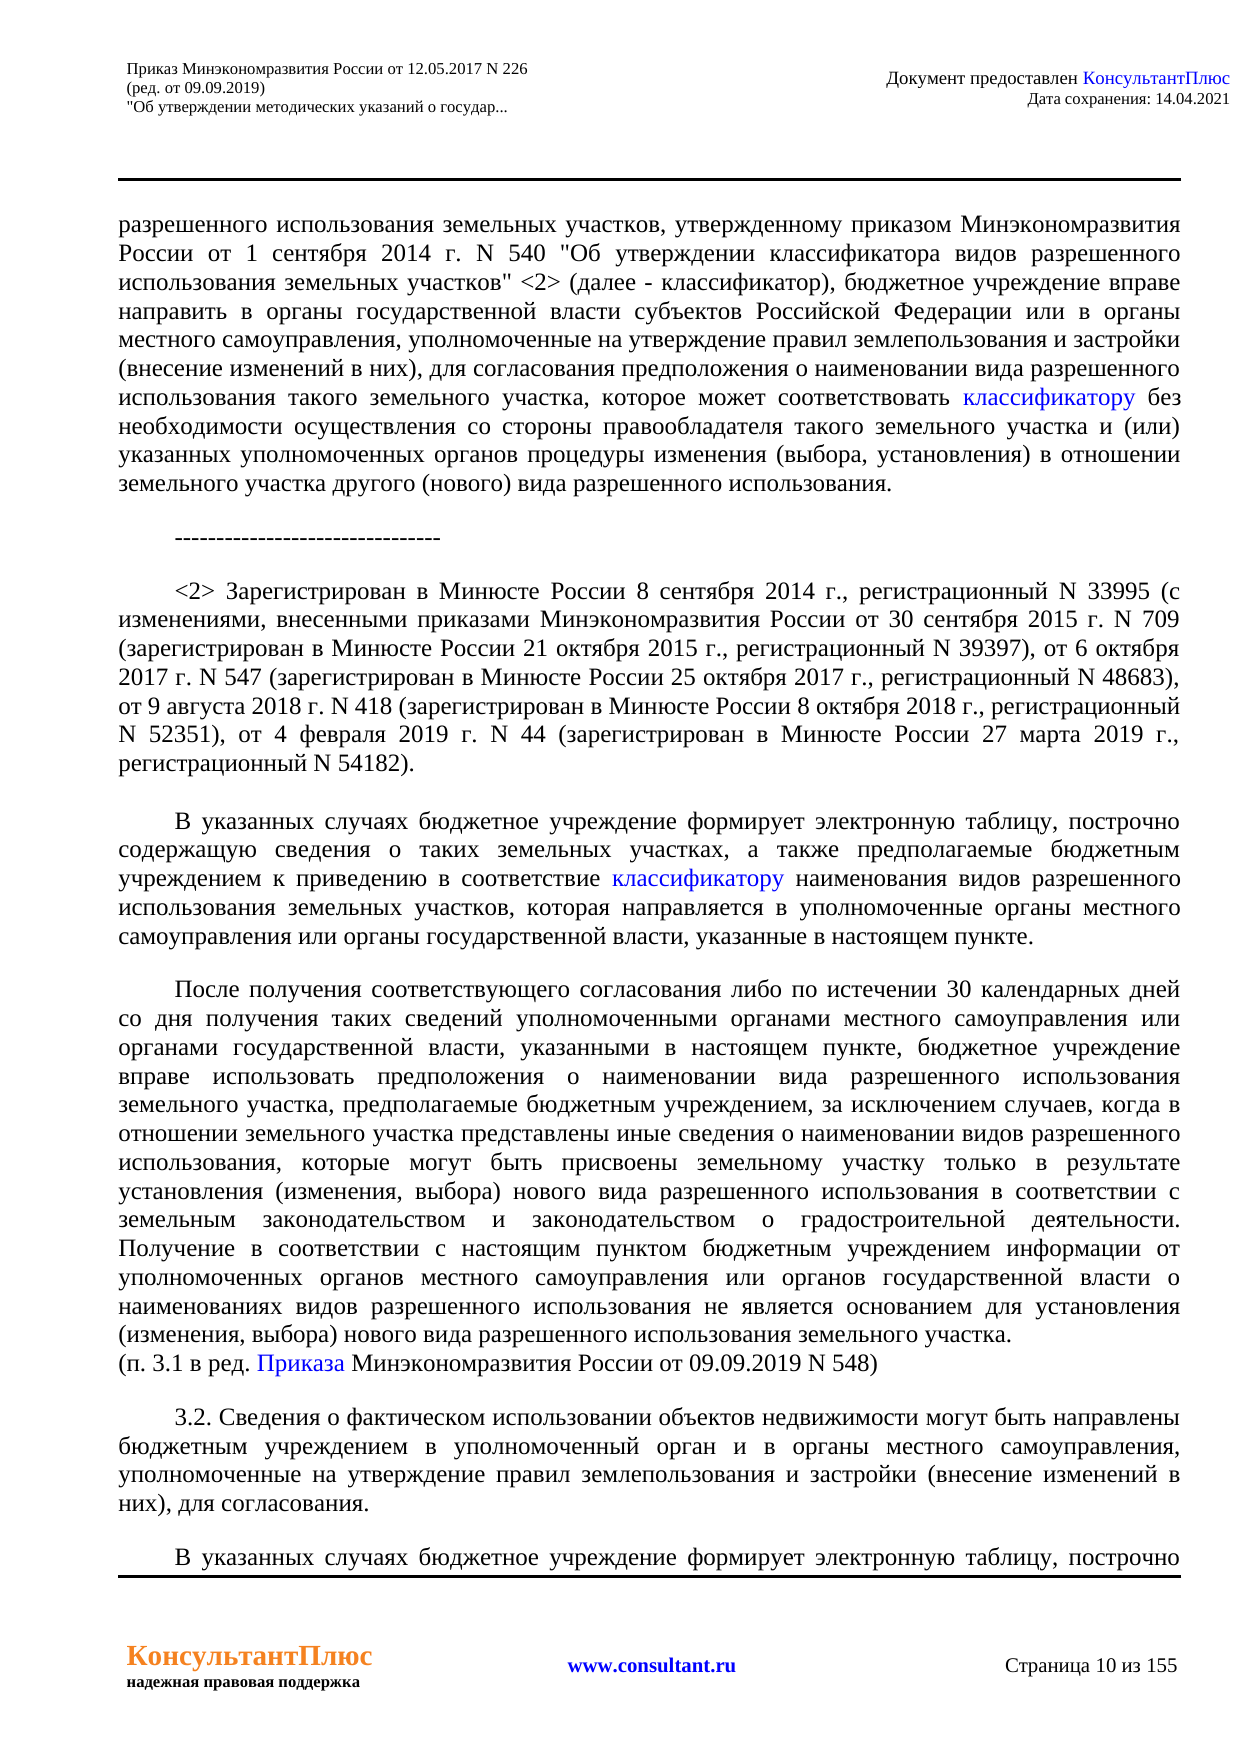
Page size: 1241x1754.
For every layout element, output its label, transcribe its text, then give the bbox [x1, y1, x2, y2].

text <2> Зарегистрирован в Минюсте России 8 сентября 2014 г., регистрационный N 33995 (с изменениями, внесенными приказами Минэкономразвития России от 30 сентября 2015 г. N 709 (зарегистрирован в Минюсте России 21 октября 2015 г., регистрационный N 39397), от 6 октября 2017 г. N 547 (зарегистрирован в Минюсте России 25 октября 2017 г., регистрационный N 48683), от 9 августа 2018 г. N 418 (зарегистрирован в Минюсте России 8 октября 2018 г., регистрационный N 52351), от 4 февраля 2019 г. N 44 (зарегистрирован в Минюсте России 27 марта 2019 г., регистрационный N 54182). [118, 576, 1181, 777]
text -------------------------------- [118, 522, 1181, 551]
text В указанных случаях бюджетное учреждение формирует электронную таблицу, построчно содержащую сведения о таких земельных участках, а также предполагаемые бюджетным учреждением к приведению в соответствие классификатору наименования видов разрешенного использования земельных участков, которая направляется в уполномоченные органы местного самоуправления или органы государственной власти, указанные в настоящем пункте. [118, 806, 1181, 949]
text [118, 1542, 1181, 1571]
text После получения соответствующего согласования либо по истечении 30 календарных дней со дня получения таких сведений уполномоченными органами местного самоуправления или органами государственной власти, указанными в настоящем пункте, бюджетное учреждение вправе использовать предположения о наименовании вида разрешенного использования земельного участка, предполагаемые бюджетным учреждением, за исключением случаев, когда в отношении земельного участка представлены иные сведения о наименовании видов разрешенного использования, которые могут быть присвоены земельному участку только в результате установления (изменения, выбора) нового вида разрешенного использования в соответствии с земельным законодательством и законодательством о градостроительной деятельности. Получение в соответствии с настоящим пунктом бюджетным учреждением информации от уполномоченных органов местного самоуправления или органов государственной власти о наименованиях видов разрешенного использования не является основанием для установления (изменения, выбора) нового вида разрешенного использования земельного участка. [118, 974, 1181, 1348]
text (п. 3.1 в ред. Приказа Минэкономразвития России от 09.09.2019 N 548) [118, 1348, 1181, 1377]
text 3.2. Сведения о фактическом использовании объектов недвижимости могут быть направлены бюджетным учреждением в уполномоченный орган и в органы местного самоуправления, уполномоченные на утверждение правил землепользования и застройки (внесение изменений в них), для согласования. [118, 1402, 1181, 1517]
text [118, 209, 1181, 497]
